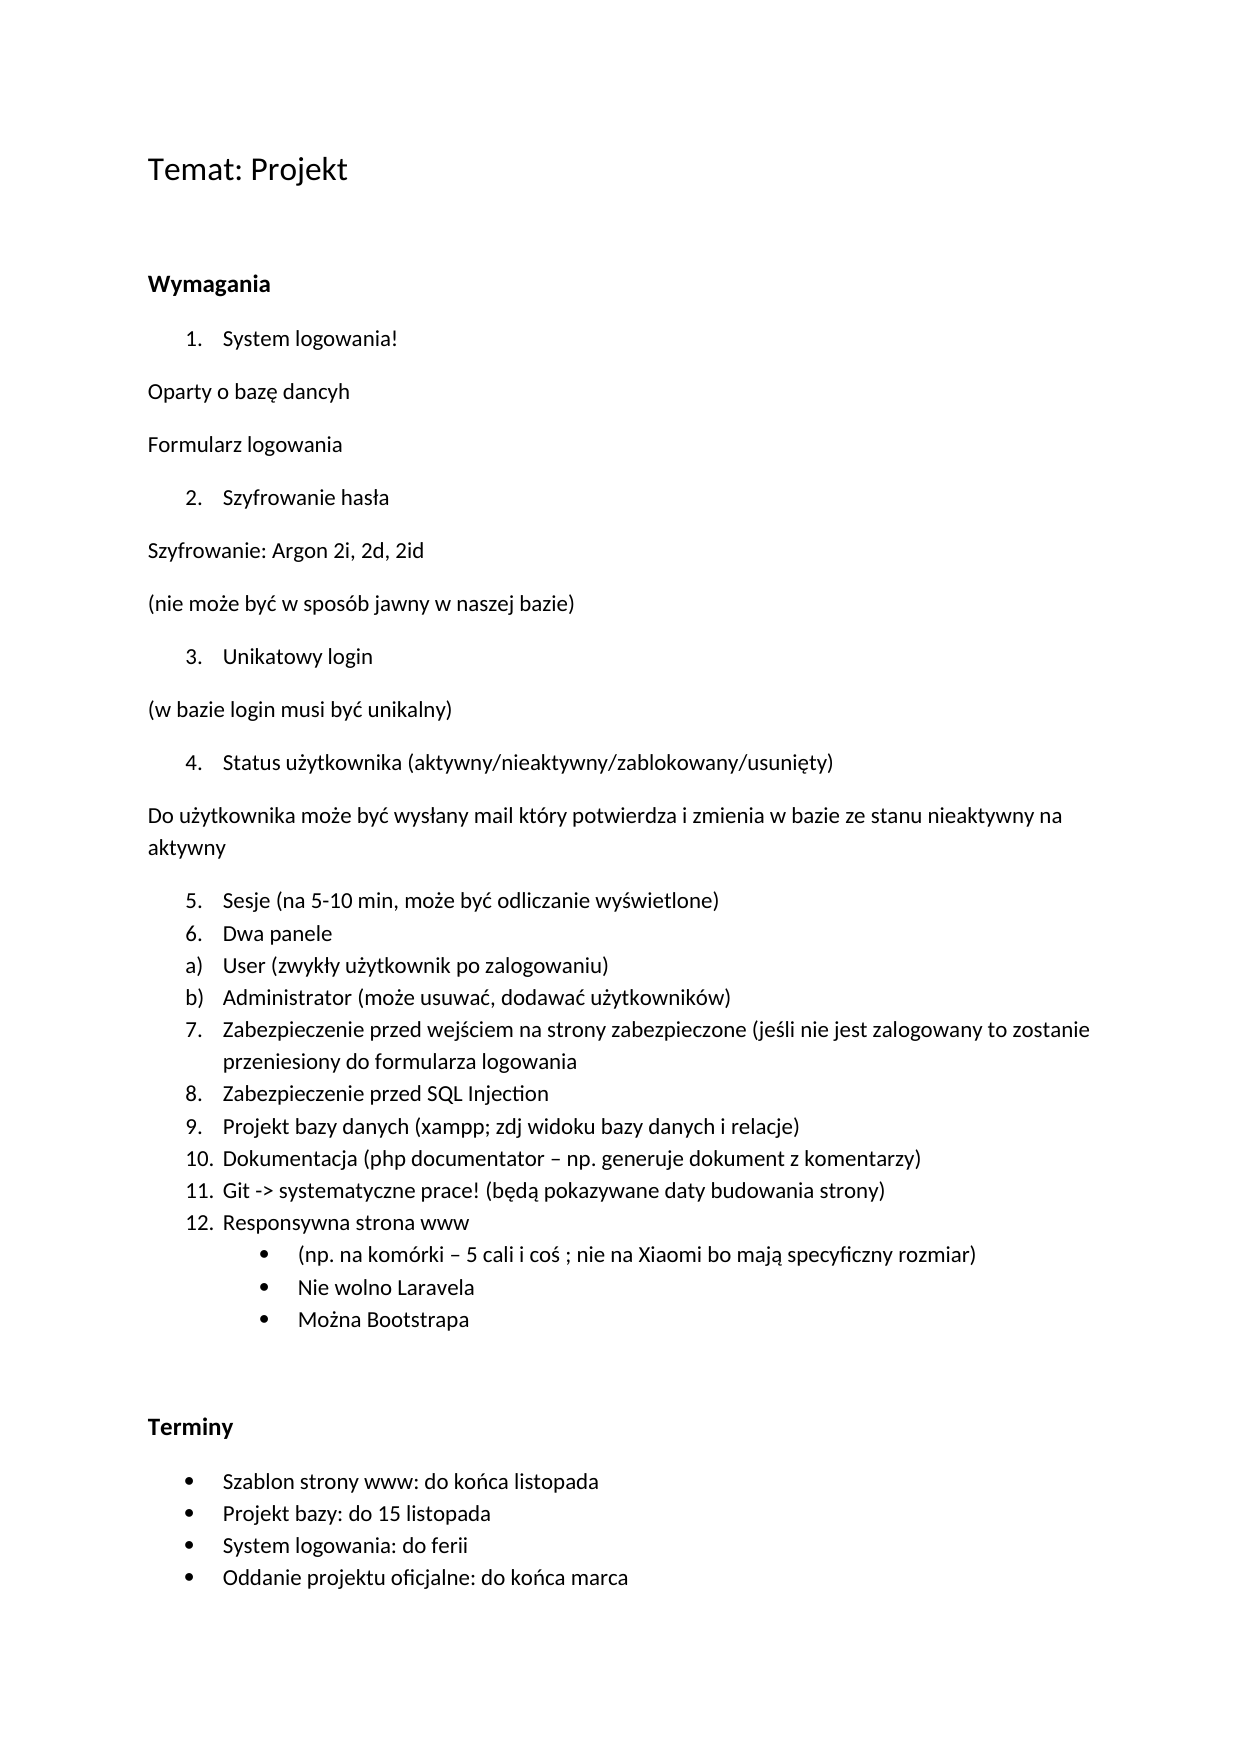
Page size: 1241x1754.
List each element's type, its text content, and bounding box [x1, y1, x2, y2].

text Terminy [148, 1411, 1093, 1441]
text Szyfrowanie: Argon 2i, 2d, 2id [148, 536, 1093, 564]
text Formularz logowania [148, 430, 1093, 458]
text Wymagania [148, 268, 1093, 299]
text (w bazie login musi być unikalny) [148, 695, 1093, 723]
text Do użytkownika może być wysłany mail który potwierdza i zmienia w bazie ze stanu nieaktywny na aktywny [148, 801, 1093, 861]
text Temat: Projekt [148, 148, 1093, 188]
list Nie wolno Laravela [260, 1273, 1093, 1301]
list Sesje (na 5-10 min, może być odliczanie wyświetlone) [185, 886, 1093, 914]
list Zabezpieczenie przed SQL Injection [185, 1079, 1093, 1108]
list (np. na komórki – 5 cali i coś ; nie na Xiaomi bo mają specyficzny rozmiar) [260, 1241, 1093, 1268]
list User (zwykły użytkownik po zalogowaniu) [185, 951, 1093, 979]
list Projekt bazy: do 15 listopada [185, 1499, 1093, 1527]
list Projekt bazy danych (xampp; zdj widoku bazy danych i relacje) [185, 1112, 1093, 1140]
list Szyfrowanie hasła [185, 483, 1093, 511]
list Administrator (może usuwać, dodawać użytkowników) [185, 983, 1093, 1011]
list Git -> systematyczne prace! (będą pokazywane daty budowania strony) [185, 1176, 1093, 1204]
list Można Bootstrapa [260, 1305, 1093, 1333]
list Dokumentacja (php documentator – np. generuje dokument z komentarzy) [185, 1144, 1093, 1172]
list Responsywna strona www [185, 1208, 1093, 1236]
list System logowania! [185, 324, 1093, 352]
text (nie może być w sposób jawny w naszej bazie) [148, 589, 1093, 617]
list Status użytkownika (aktywny/nieaktywny/zablokowany/usunięty) [185, 748, 1093, 776]
list Oddanie projektu oficjalne: do końca marca [185, 1563, 1093, 1591]
list Dwa panele [185, 919, 1093, 947]
list Zabezpieczenie przed wejściem na strony zabezpieczone (jeśli nie jest zalogowany to zostanie przeniesiony do formularza logowania [185, 1015, 1093, 1075]
list Szablon strony www: do końca listopada [185, 1467, 1093, 1495]
text Oparty o bazę dancyh [148, 377, 1093, 405]
list Unikatowy login [185, 642, 1093, 670]
list System logowania: do ferii [185, 1531, 1093, 1559]
